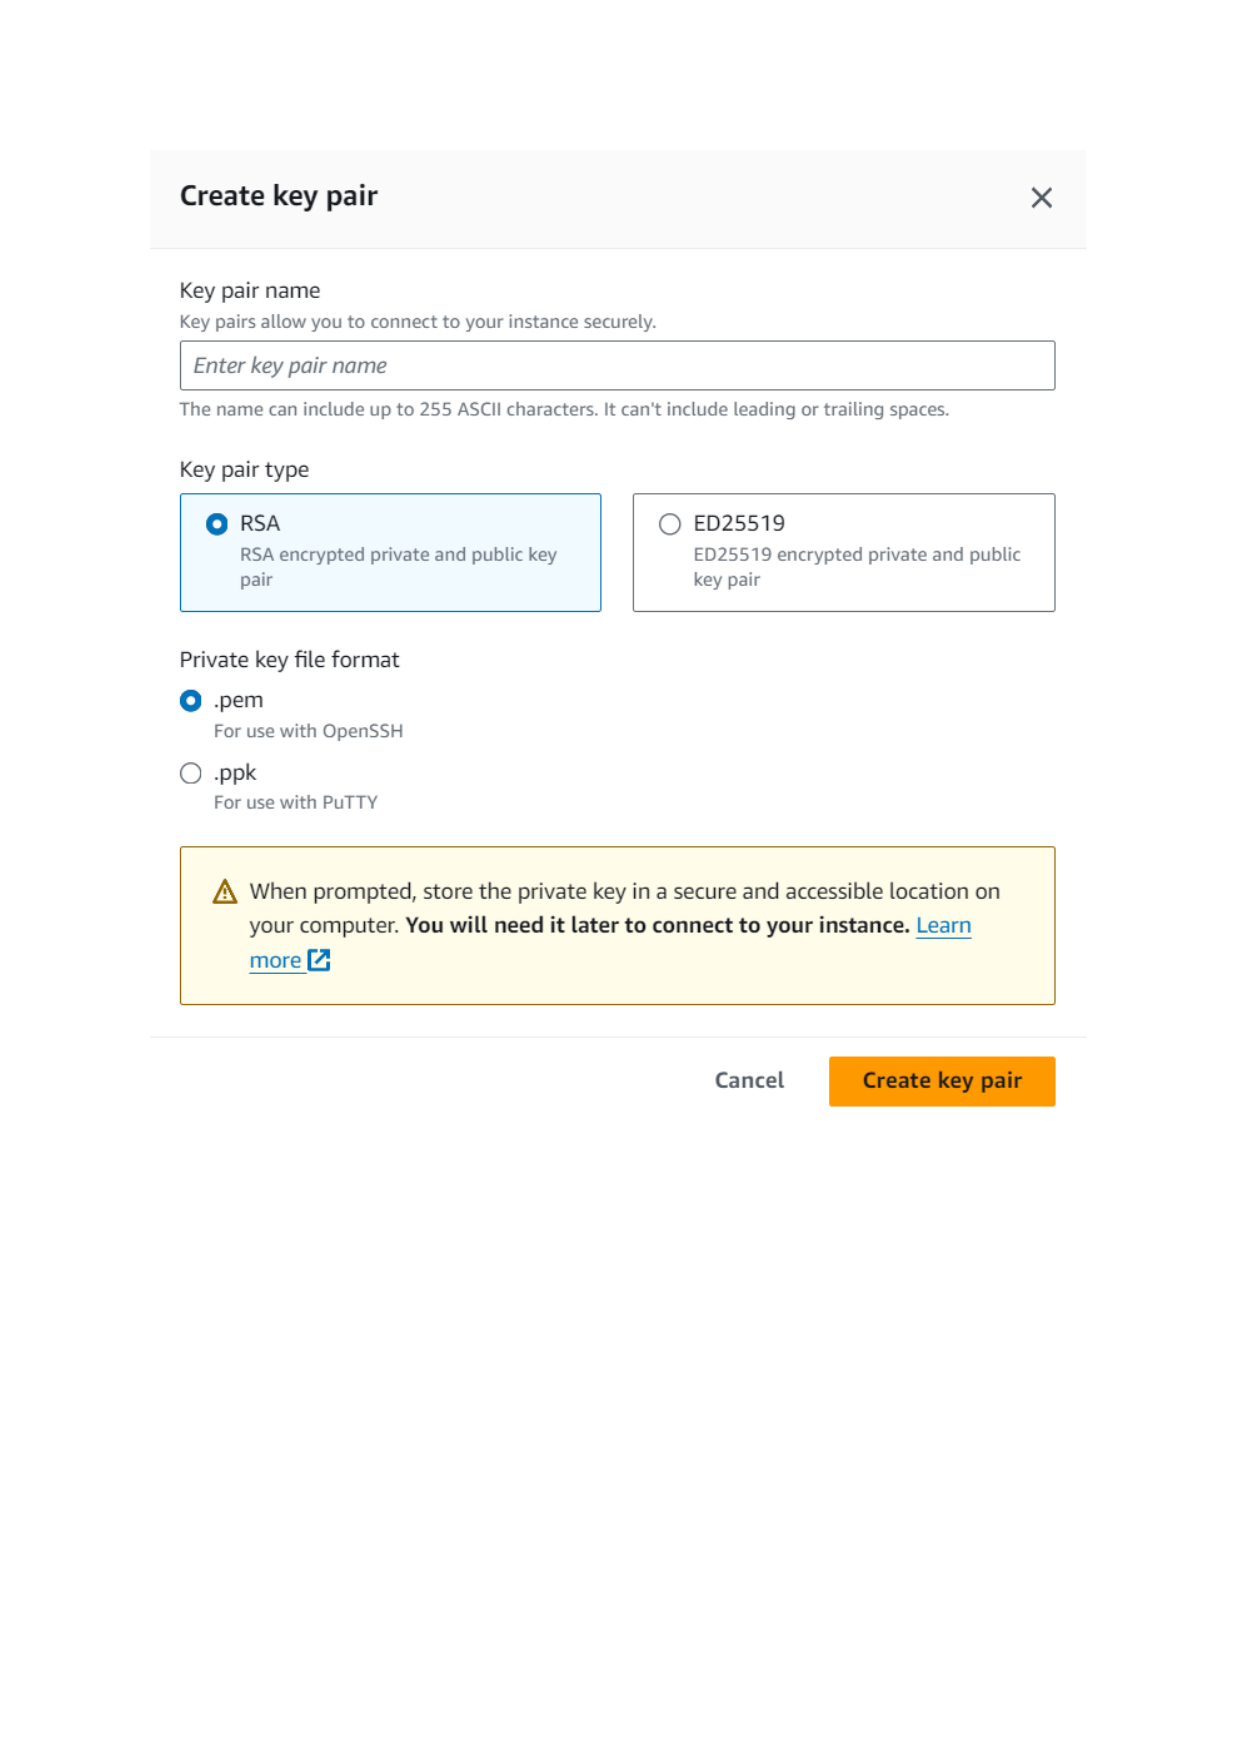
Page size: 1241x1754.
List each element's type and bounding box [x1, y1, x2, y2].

picture [150, 150, 1087, 1123]
